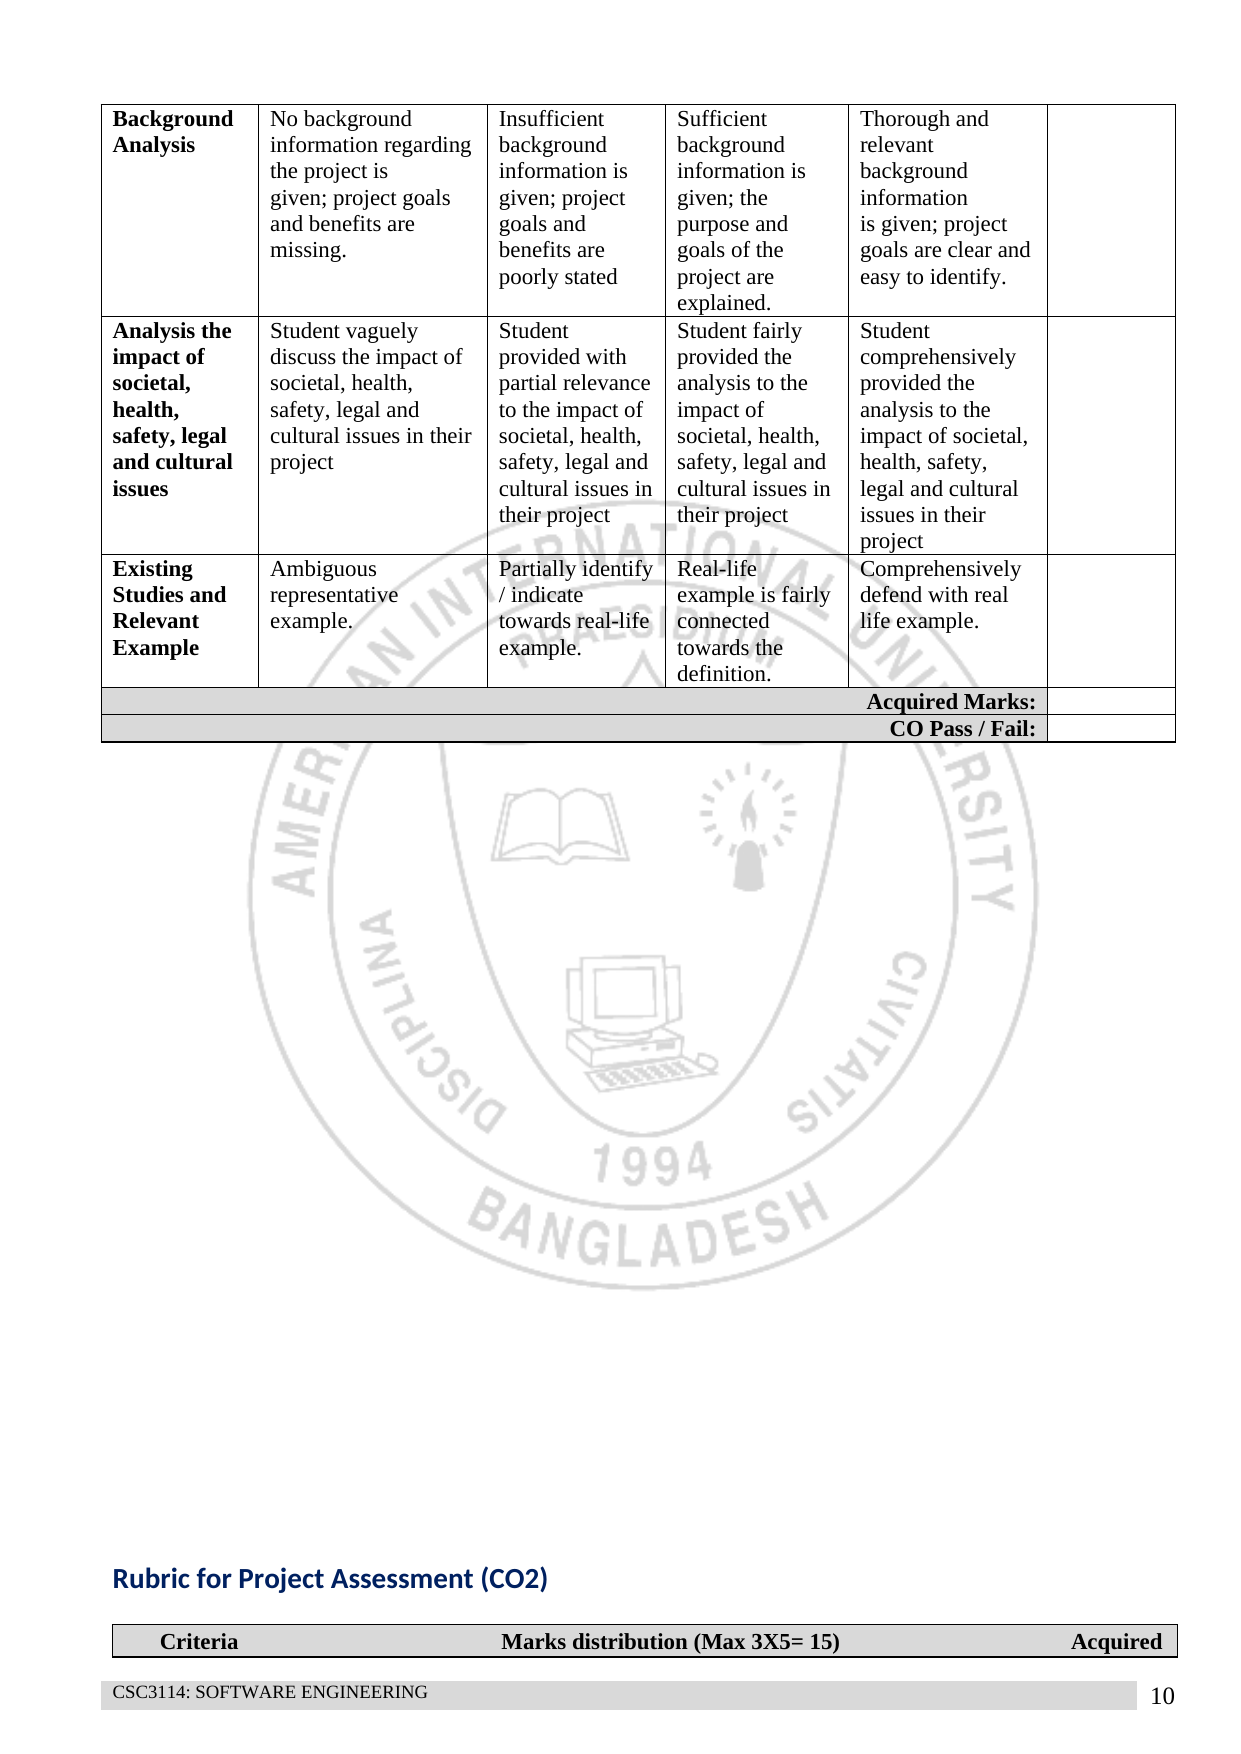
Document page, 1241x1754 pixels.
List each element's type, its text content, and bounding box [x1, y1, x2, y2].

table_cell Student comprehensively provided the analysis to the impact of societal, health, safety, legal and cultural issues in their project [849, 317, 1047, 554]
table_header Criteria [113, 1625, 285, 1656]
table_cell Partially identify / indicate towards real-life example. [488, 555, 665, 687]
table_cell Background Analysis [102, 105, 258, 316]
table_cell [1048, 105, 1175, 316]
table_cell Thorough and relevant background information is given; project goals are clear and easy to identify. [849, 105, 1047, 316]
table_cell CO Pass / Fail: [102, 715, 1047, 741]
table_cell Existing Studies and Relevant Example [102, 555, 258, 687]
table_cell No background information regarding the project is given; project goals and benefits are missing. [259, 105, 487, 316]
table_header Marks distribution (Max 3X5= 15) [285, 1625, 1056, 1656]
table_cell Acquired Marks: [102, 688, 1047, 714]
table_cell Real-life example is fairly connected towards the definition. [666, 555, 848, 687]
table_cell [1048, 317, 1175, 554]
table_cell [1048, 555, 1175, 687]
table_cell Insufficient background information is given; project goals and benefits are poorly stated [488, 105, 665, 316]
table_cell [1048, 688, 1175, 714]
table_cell Ambiguous representative example. [259, 555, 487, 687]
table_header Acquired Marks [1056, 1625, 1177, 1656]
table_cell Student provided with partial relevance to the impact of societal, health, safety, legal and cultural issues in their project [488, 317, 665, 554]
table_cell Student vaguely discuss the impact of societal, health, safety, legal and cultural issues in their project [259, 317, 487, 554]
subtitle Rubric for Project Assessment (CO2) [112, 1560, 1174, 1596]
table_cell Student fairly provided the analysis to the impact of societal, health, safety, legal and cultural issues in their project [666, 317, 848, 554]
table_cell Sufficient background information is given; the purpose and goals of the project are explained. [666, 105, 848, 316]
table_cell Comprehensively defend with real life example. [849, 555, 1047, 687]
table_cell Analysis the impact of societal, health, safety, legal and cultural issues [102, 317, 258, 554]
table_cell [1048, 715, 1175, 741]
